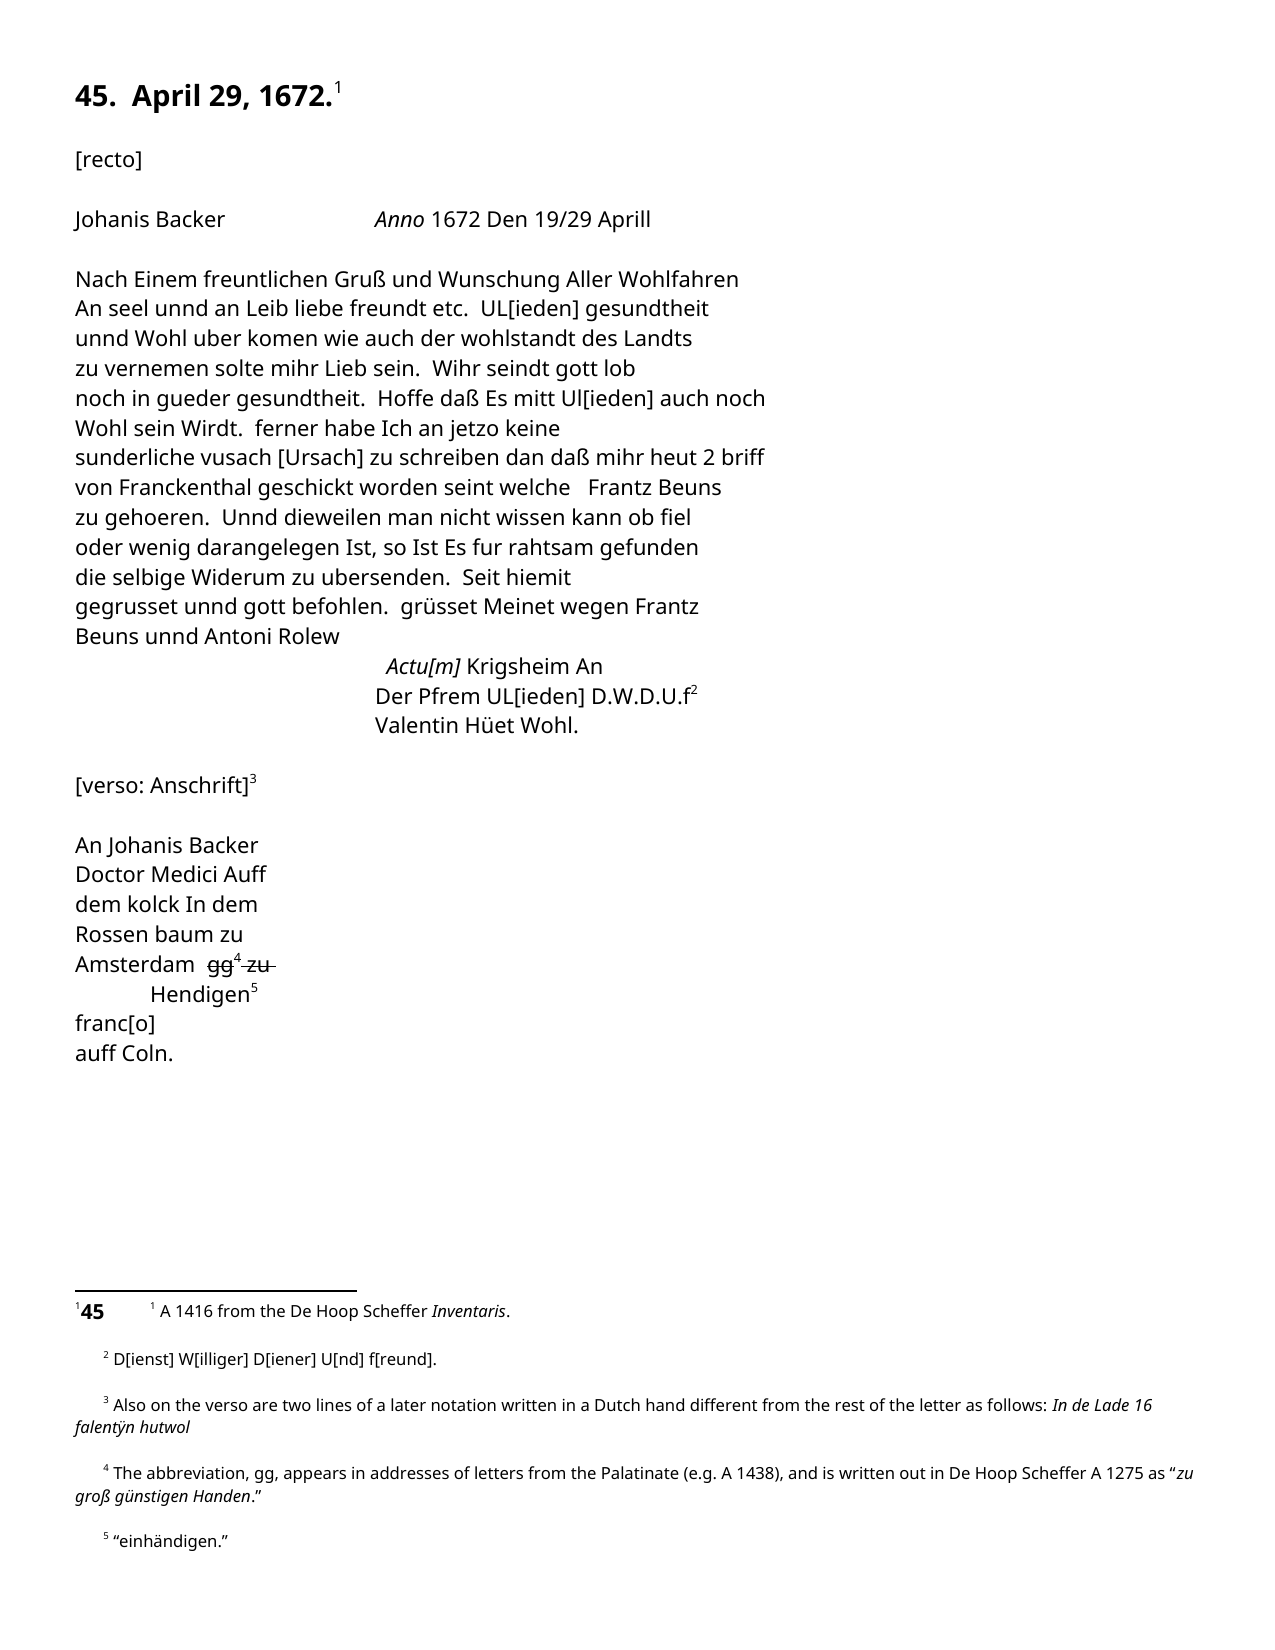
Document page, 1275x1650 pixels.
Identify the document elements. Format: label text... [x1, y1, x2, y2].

text Nach Einem freuntlichen Gruß und Wunschung Aller Wohlfahren [75, 264, 1200, 293]
text von Franckenthal geschickt worden seint welche Frantz Beuns [75, 472, 1200, 502]
text die selbige Widerum zu ubersenden. Seit hiemit [75, 562, 1200, 591]
text 45. April 29, 1672. [75, 75, 1200, 115]
text Valentin Hüet Wohl. [75, 711, 1200, 740]
text sunderliche vusach [Ursach] zu schreiben dan daß mihr heut 2 briff [75, 442, 1200, 472]
text noch in gueder gesundtheit. Hoffe daß Es mitt Ul[ieden] auch noch [75, 383, 1200, 413]
text zu gehoeren. Unnd dieweilen man nicht wissen kann ob fiel [75, 502, 1200, 532]
text auff Coln. [75, 1038, 1200, 1068]
text Der Pfrem UL[ieden] D.W.D.U.f [75, 681, 1200, 711]
text dem kolck In dem [75, 889, 1200, 919]
text [verso: Anschrift] [75, 770, 1200, 800]
text An Johanis Backer [75, 830, 1200, 859]
text franc[o] [75, 1008, 1200, 1038]
text Rossen baum zu [75, 919, 1200, 949]
text An seel unnd an Leib liebe freundt etc. UL[ieden] gesundtheit [75, 293, 1200, 323]
text oder wenig darangelegen Ist, so Ist Es fur rahtsam gefunden [75, 532, 1200, 562]
text Actu[m] Krigsheim An [75, 651, 1200, 681]
text [recto] [75, 144, 1200, 174]
text Wohl sein Wirdt. ferner habe Ich an jetzo keine [75, 413, 1200, 442]
text Beuns unnd Antoni Rolew [75, 621, 1200, 651]
text unnd Wohl uber komen wie auch der wohlstandt des Landts [75, 323, 1200, 353]
text Doctor Medici Auff [75, 859, 1200, 889]
text Johanis Backer Anno 1672 Den 19/29 Aprill [75, 204, 1200, 234]
text zu vernemen solte mihr Lieb sein. Wihr seindt gott lob [75, 353, 1200, 383]
text Hendigen [75, 979, 1200, 1008]
text gegrusset unnd gott befohlen. grüsset Meinet wegen Frantz [75, 591, 1200, 621]
text Amsterdam gg zu [75, 949, 1200, 979]
